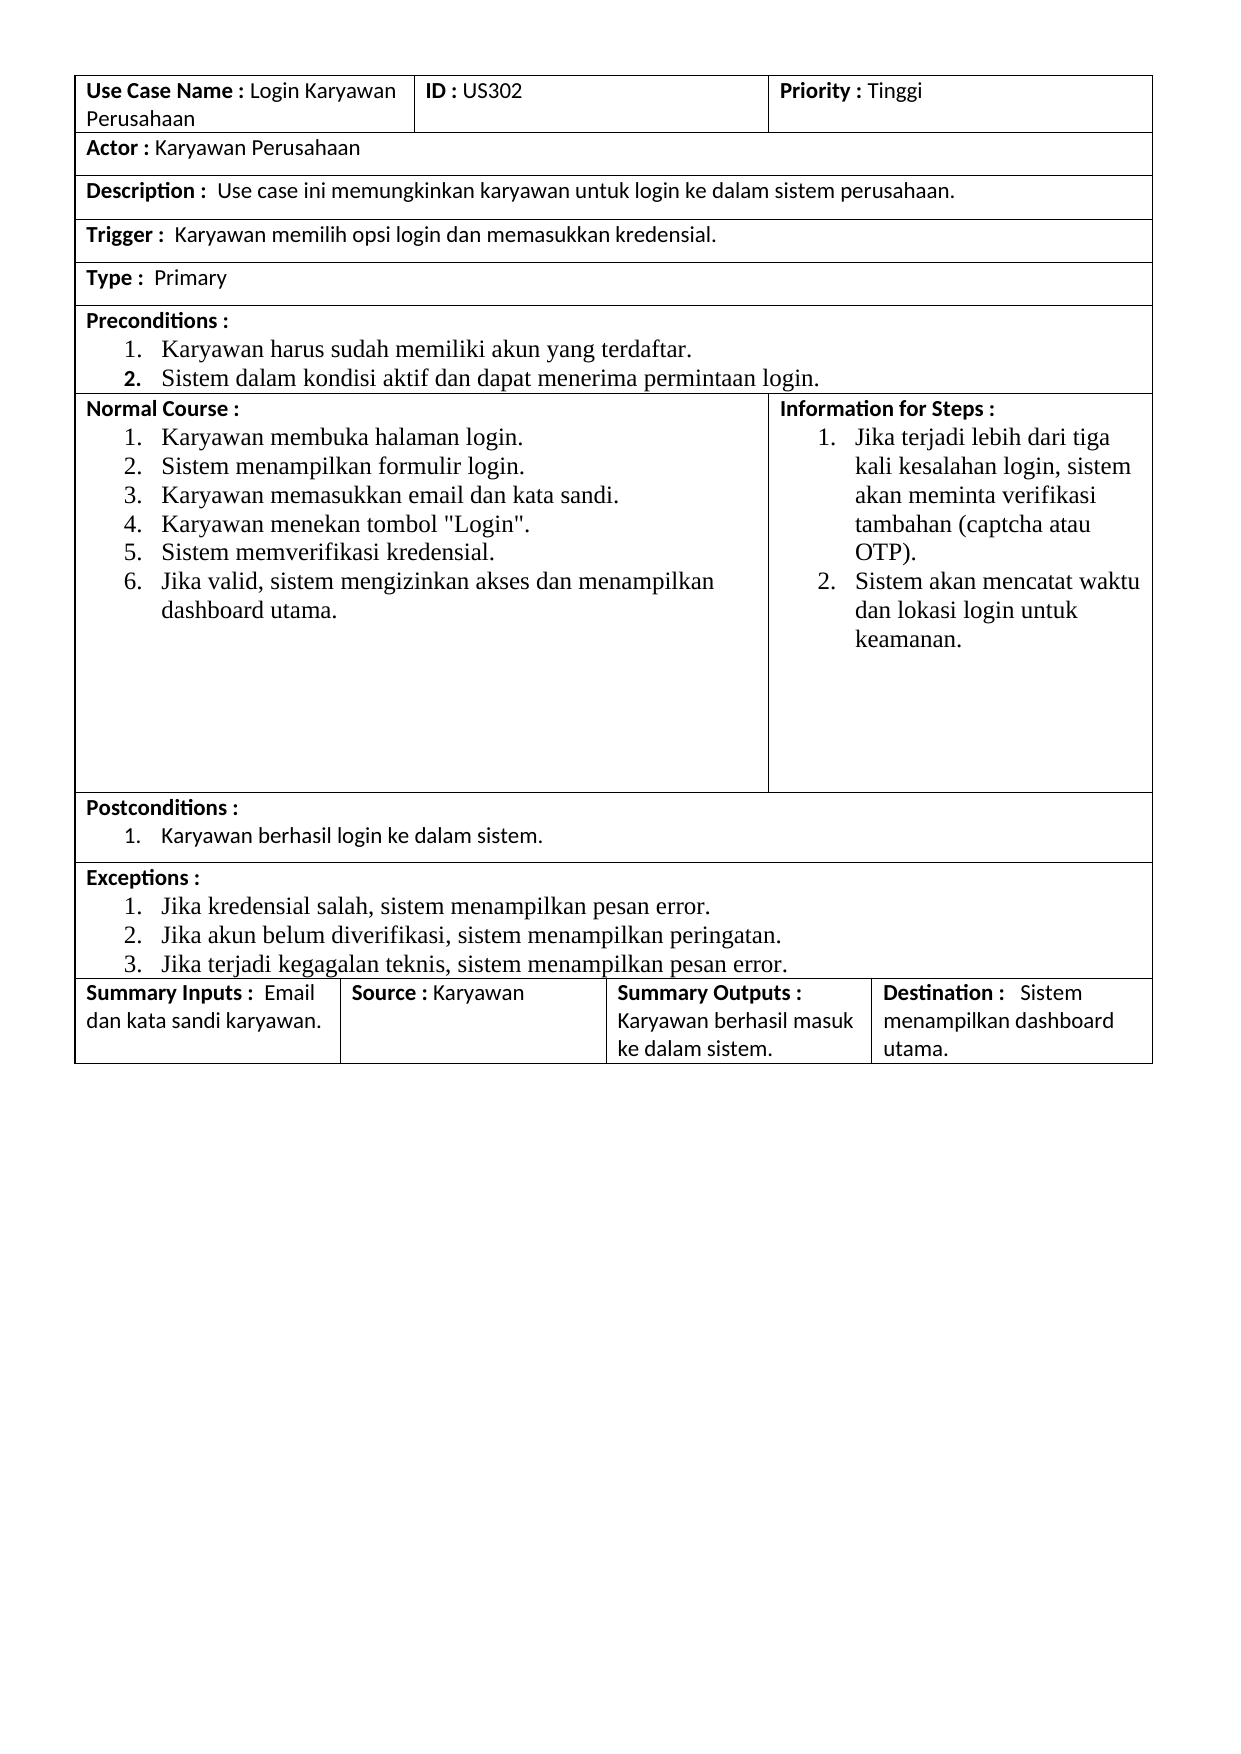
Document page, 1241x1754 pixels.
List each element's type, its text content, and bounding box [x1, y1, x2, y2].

table_header ID : US302 [415, 76, 768, 132]
table_cell Summary Inputs : Email dan kata sandi karyawan. [76, 979, 340, 1063]
table_cell Preconditions : Karyawan harus sudah memiliki akun yang terdaftar. Sistem dalam kondisi aktif dan dapat menerima permintaan login. [76, 306, 1152, 393]
table_cell Postconditions : Karyawan berhasil login ke dalam sistem. [76, 793, 1152, 862]
table_cell Actor : Karyawan Perusahaan [76, 133, 1152, 175]
table_cell Information for Steps : Jika terjadi lebih dari tiga kali kesalahan login, sistem akan meminta verifikasi tambahan (captcha atau OTP). Sistem akan mencatat waktu dan lokasi login untuk keamanan. [769, 394, 1152, 792]
table_header Priority : Tinggi [769, 76, 1152, 132]
table_cell Source : Karyawan [341, 979, 606, 1063]
table_cell Destination : Sistem menampilkan dashboard utama. [872, 979, 1152, 1063]
table_cell Exceptions : Jika kredensial salah, sistem menampilkan pesan error. Jika akun belum diverifikasi, sistem menampilkan peringatan. Jika terjadi kegagalan teknis, sistem menampilkan pesan error. [76, 863, 1152, 977]
table_cell Normal Course : Karyawan membuka halaman login. Sistem menampilkan formulir login. Karyawan memasukkan email dan kata sandi. Karyawan menekan tombol "Login". Sistem memverifikasi kredensial. Jika valid, sistem mengizinkan akses dan menampilkan dashboard utama. [76, 394, 768, 792]
table_cell Trigger : Karyawan memilih opsi login dan memasukkan kredensial. [76, 220, 1152, 262]
table_header Use Case Name : Login Karyawan Perusahaan [76, 76, 414, 132]
table_cell Description : Use case ini memungkinkan karyawan untuk login ke dalam sistem perusahaan. [76, 176, 1152, 219]
table_cell Type : Primary [76, 263, 1152, 305]
table_cell Summary Outputs : Karyawan berhasil masuk ke dalam sistem. [607, 979, 871, 1063]
